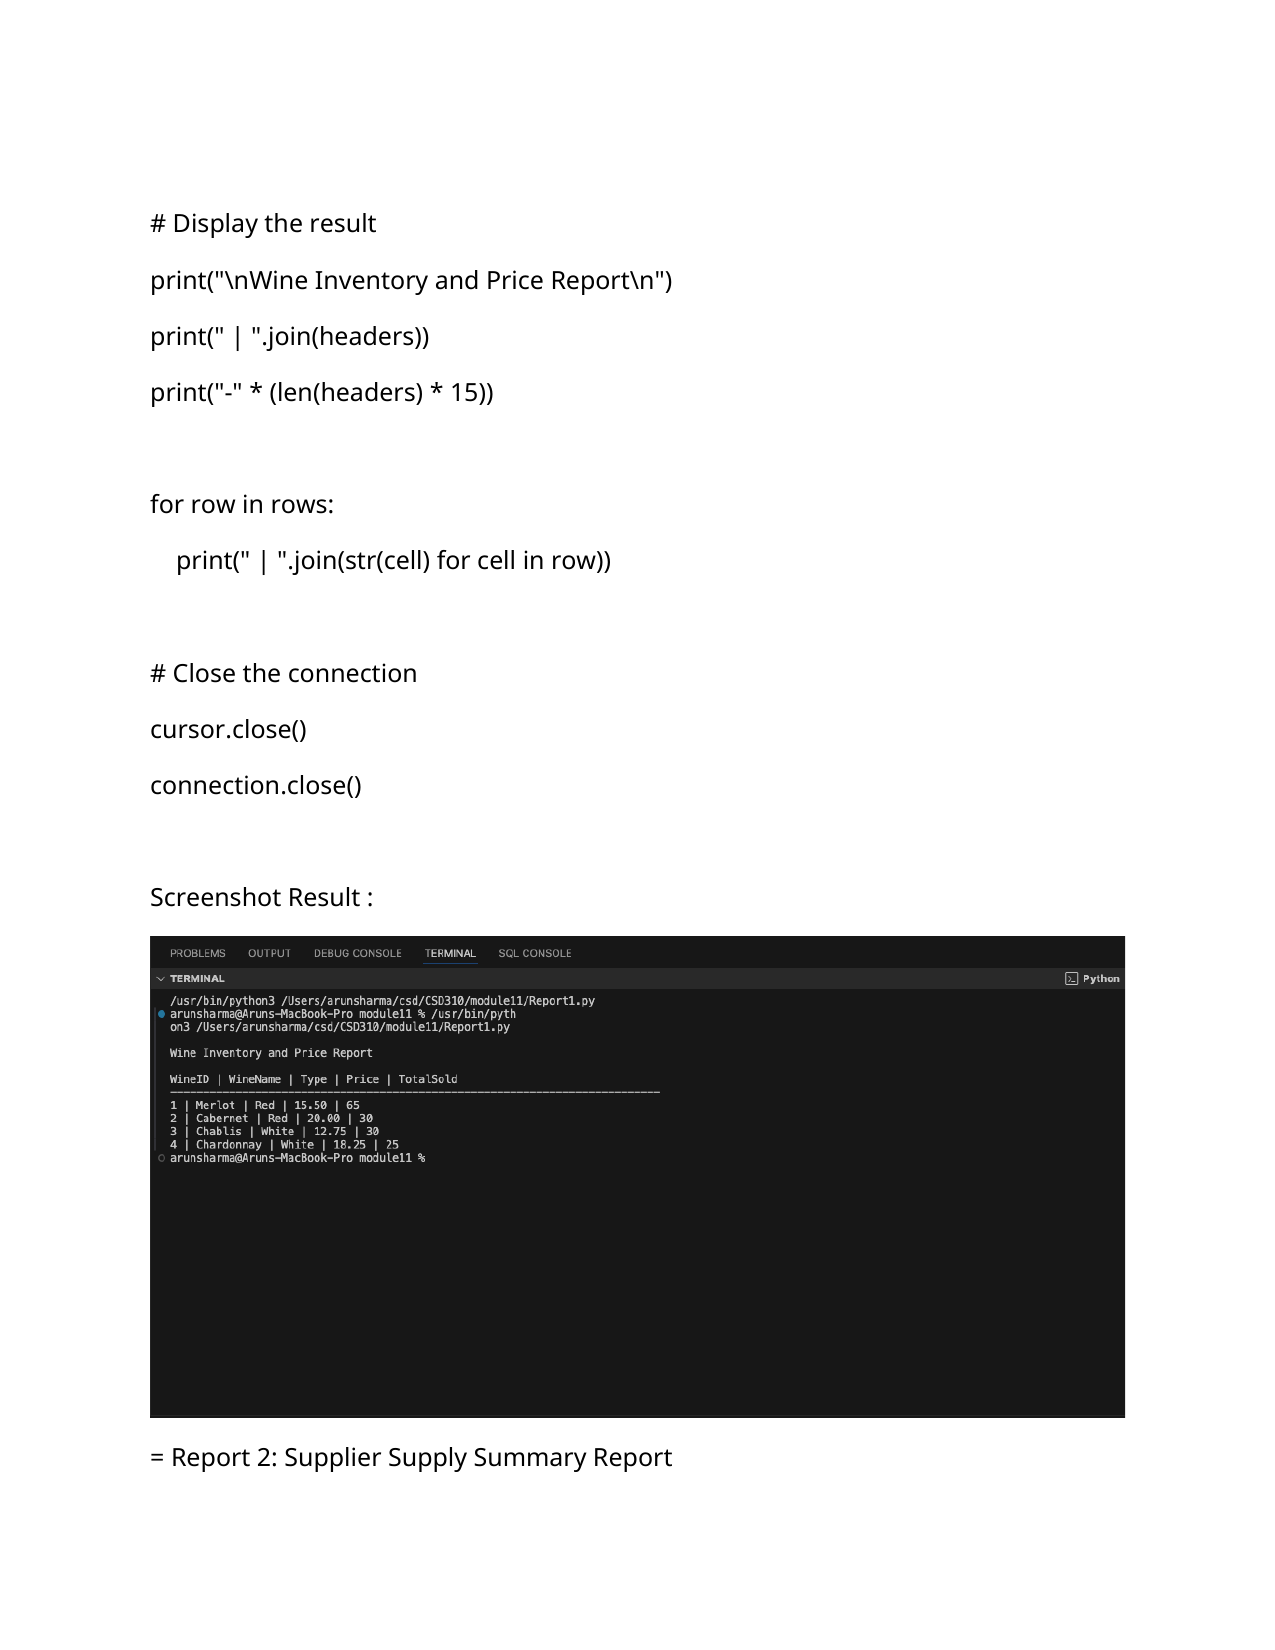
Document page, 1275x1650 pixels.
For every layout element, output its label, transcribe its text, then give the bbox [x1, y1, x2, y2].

text print("-" * (len(headers) * 15)) [150, 374, 1125, 409]
text Screenshot Result : [150, 880, 1125, 914]
text print(" | ".join(str(cell) for cell in row)) [150, 543, 1125, 577]
text = Report 2: Supplier Supply Summary Report [150, 1439, 1125, 1473]
text print(" | ".join(headers)) [150, 318, 1125, 352]
text for row in rows: [150, 487, 1125, 521]
text # Display the result [150, 206, 1125, 240]
text connection.close() [150, 768, 1125, 802]
text cursor.close() [150, 711, 1125, 746]
picture [150, 936, 1125, 1418]
text # Close the connection [150, 655, 1125, 689]
text print("\nWine Inventory and Price Report\n") [150, 262, 1125, 296]
